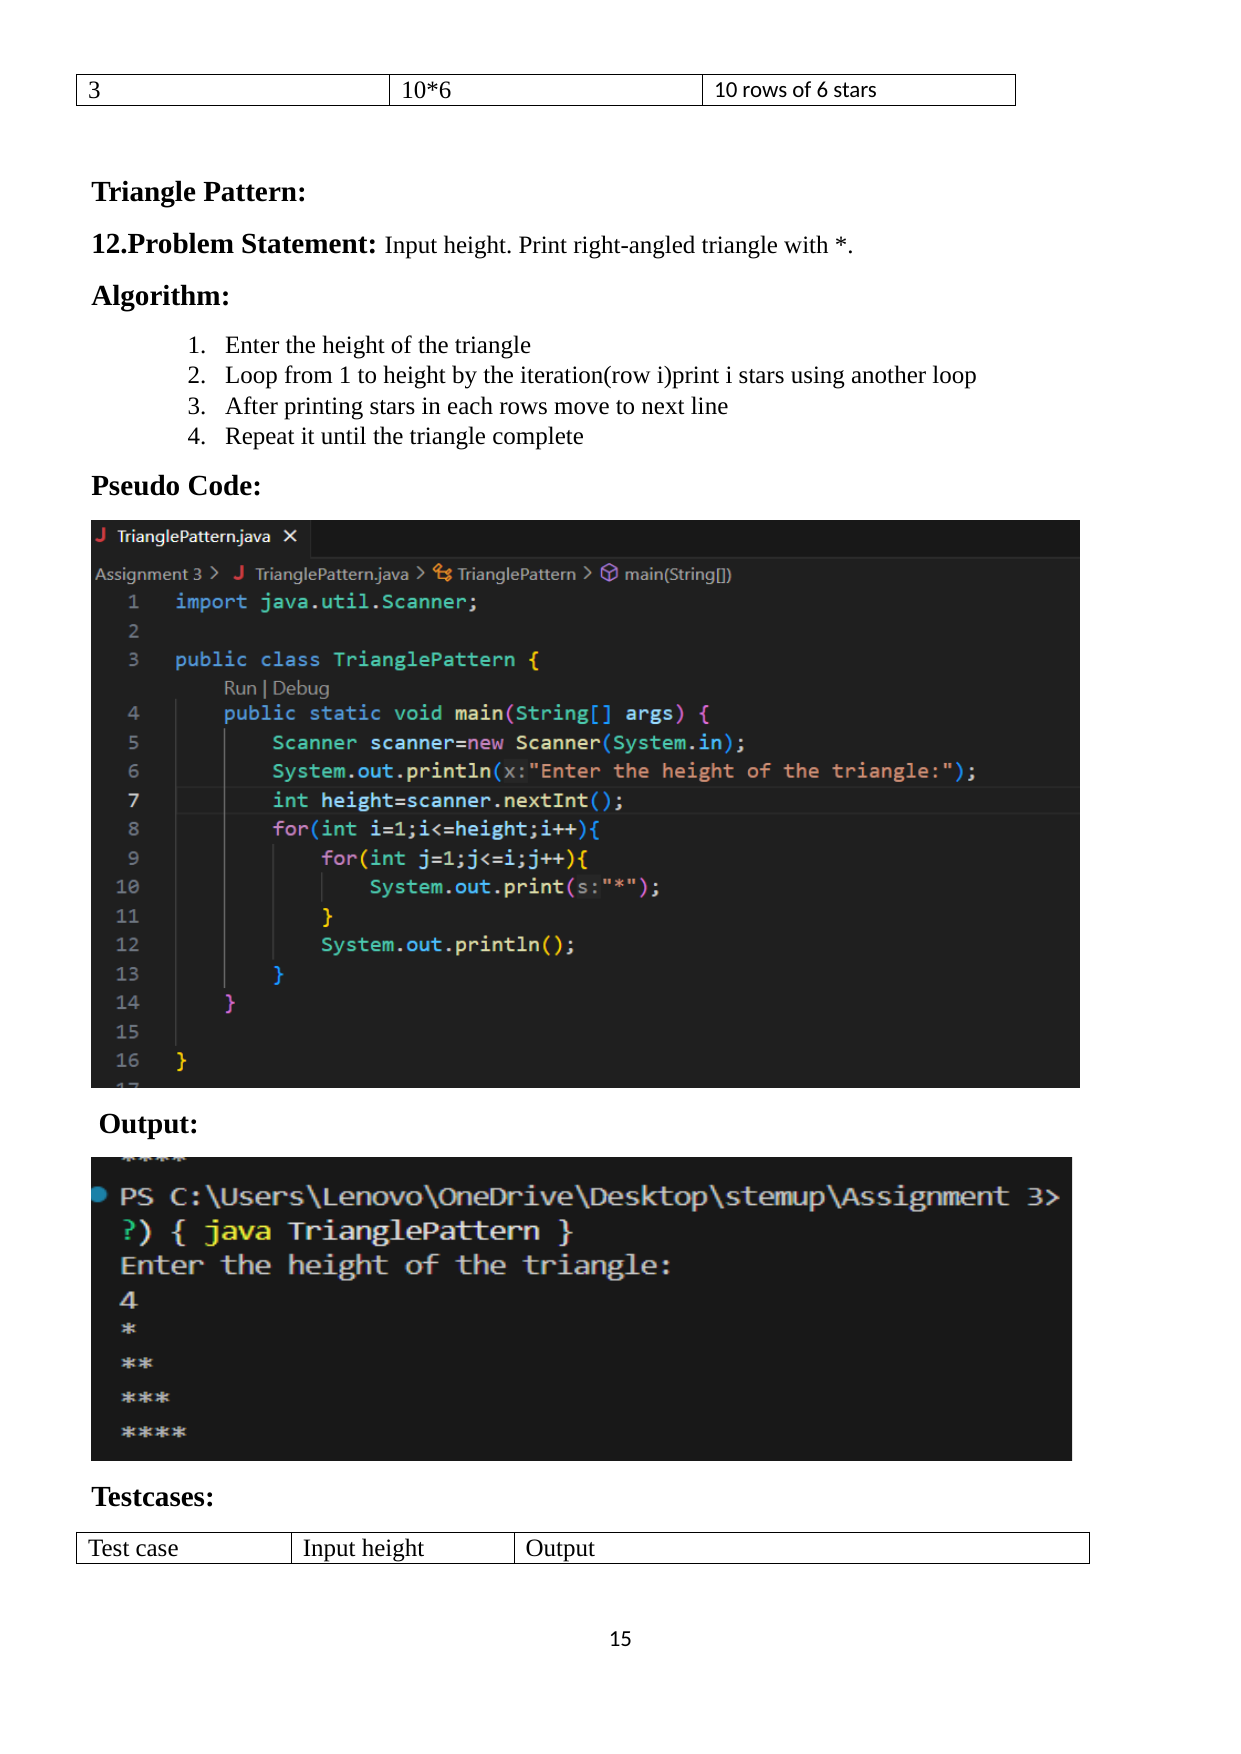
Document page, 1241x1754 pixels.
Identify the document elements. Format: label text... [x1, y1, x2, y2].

list Repeat it until the triangle complete [187, 421, 1169, 450]
table_header Output [515, 1533, 1089, 1563]
text 12.Problem Statement: Input height. Print right-angled triangle with *. [76, 226, 1169, 259]
picture [91, 520, 1080, 1088]
picture [91, 1157, 1073, 1461]
list Enter the height of the triangle [187, 330, 1169, 359]
table_cell 10*6 [390, 75, 702, 105]
table_cell 3 [77, 75, 389, 105]
text Output: [76, 1106, 1169, 1139]
table_cell 10 rows of 6 stars [703, 75, 1015, 105]
text Triangle Pattern: [76, 174, 1169, 207]
list Loop from 1 to height by the iteration(row i)print i stars using another loop [187, 361, 1169, 389]
text Algorithm: [76, 278, 1169, 312]
table_header Test case [77, 1533, 291, 1563]
text Testcases: [76, 1479, 1169, 1513]
list After printing stars in each rows move to next line [187, 391, 1169, 420]
table_header Input height [292, 1533, 514, 1563]
text Pseudo Code: [76, 468, 1169, 502]
